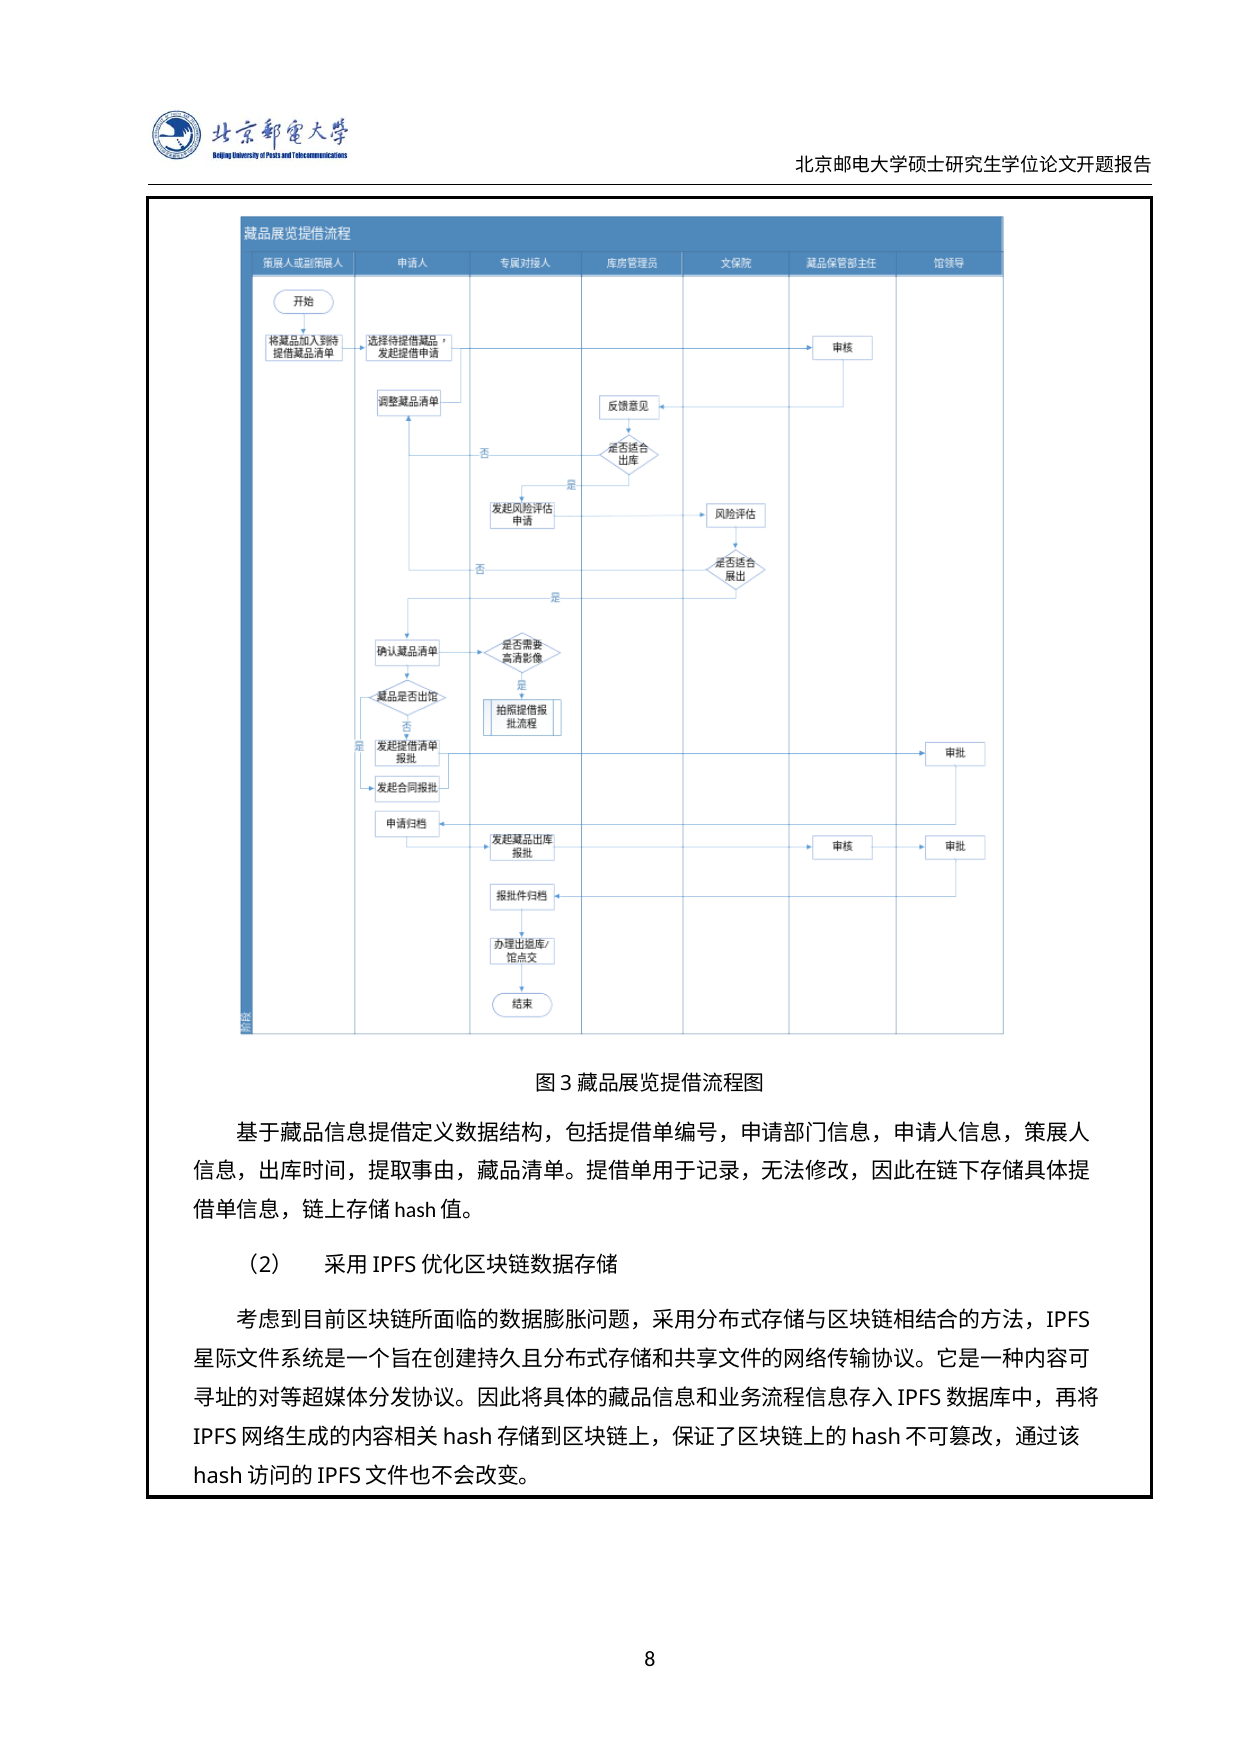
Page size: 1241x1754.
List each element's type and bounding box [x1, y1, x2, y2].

table_header [149, 199, 1150, 1495]
